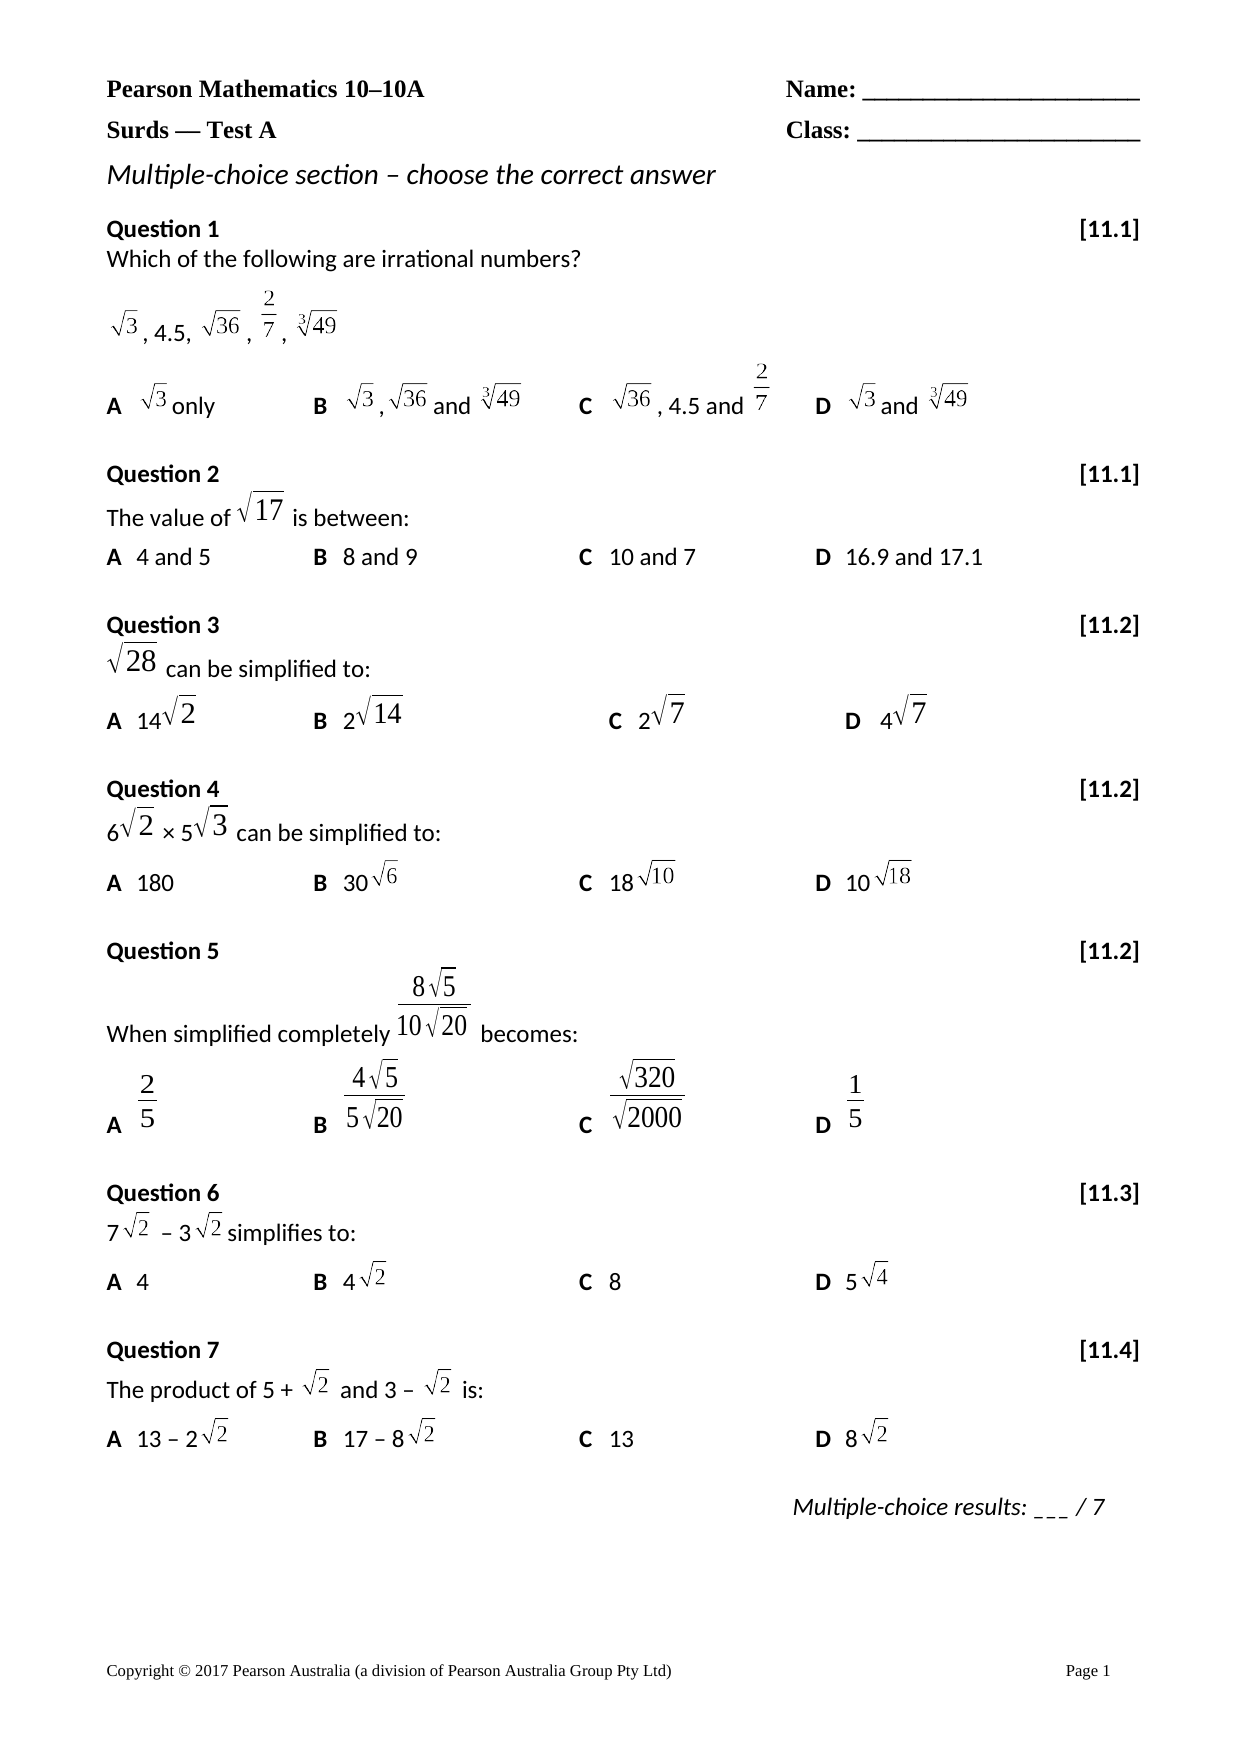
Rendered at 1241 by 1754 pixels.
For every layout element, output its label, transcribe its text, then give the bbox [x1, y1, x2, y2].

text 6 × 5 can be simplified to: [106, 803, 1134, 847]
text The value of is between: [106, 489, 1134, 533]
subtitle Question 7 [11.4] [106, 1334, 1134, 1365]
text , 4.5, , , [106, 282, 1134, 347]
text A B C D [106, 1057, 1134, 1140]
text can be simplified to: [106, 639, 1134, 683]
subtitle Question 4 [11.2] [106, 773, 1134, 803]
subtitle Question 6 [11.3] [106, 1177, 1134, 1208]
subtitle Question 5 [11.2] [106, 935, 1134, 966]
text Multiple-choice results: ___ / 7 [106, 1491, 1104, 1521]
text A 180 B 30 C 18 D 10 [106, 856, 1134, 897]
text A 4 B 4 C 8 D 5 [106, 1256, 1134, 1297]
text The product of 5 + and 3 – is: [106, 1365, 1134, 1405]
text A only B ,and C , 4.5 and D and [106, 356, 1134, 421]
text 7 – 3simplifies to: [106, 1208, 1134, 1248]
text A 13 – 2 B 17 – 8 C 13 D 8 [106, 1413, 1134, 1453]
text Which of the following are irrational numbers? [106, 243, 1134, 274]
text A 4 and 5 B 8 and 9 C 10 and 7 D 16.9 and 17.1 [106, 541, 1134, 572]
subtitle Question 1 [11.1] [106, 213, 1134, 243]
subtitle Question 2 [11.1] [106, 458, 1134, 489]
text A 14 B 2 C 2 D 4 [106, 692, 1134, 735]
subtitle Question 3 [11.2] [106, 609, 1134, 639]
subtitle Multiple-choice section – choose the correct answer [106, 156, 1134, 192]
text When simplified completely becomes: [106, 966, 1134, 1048]
